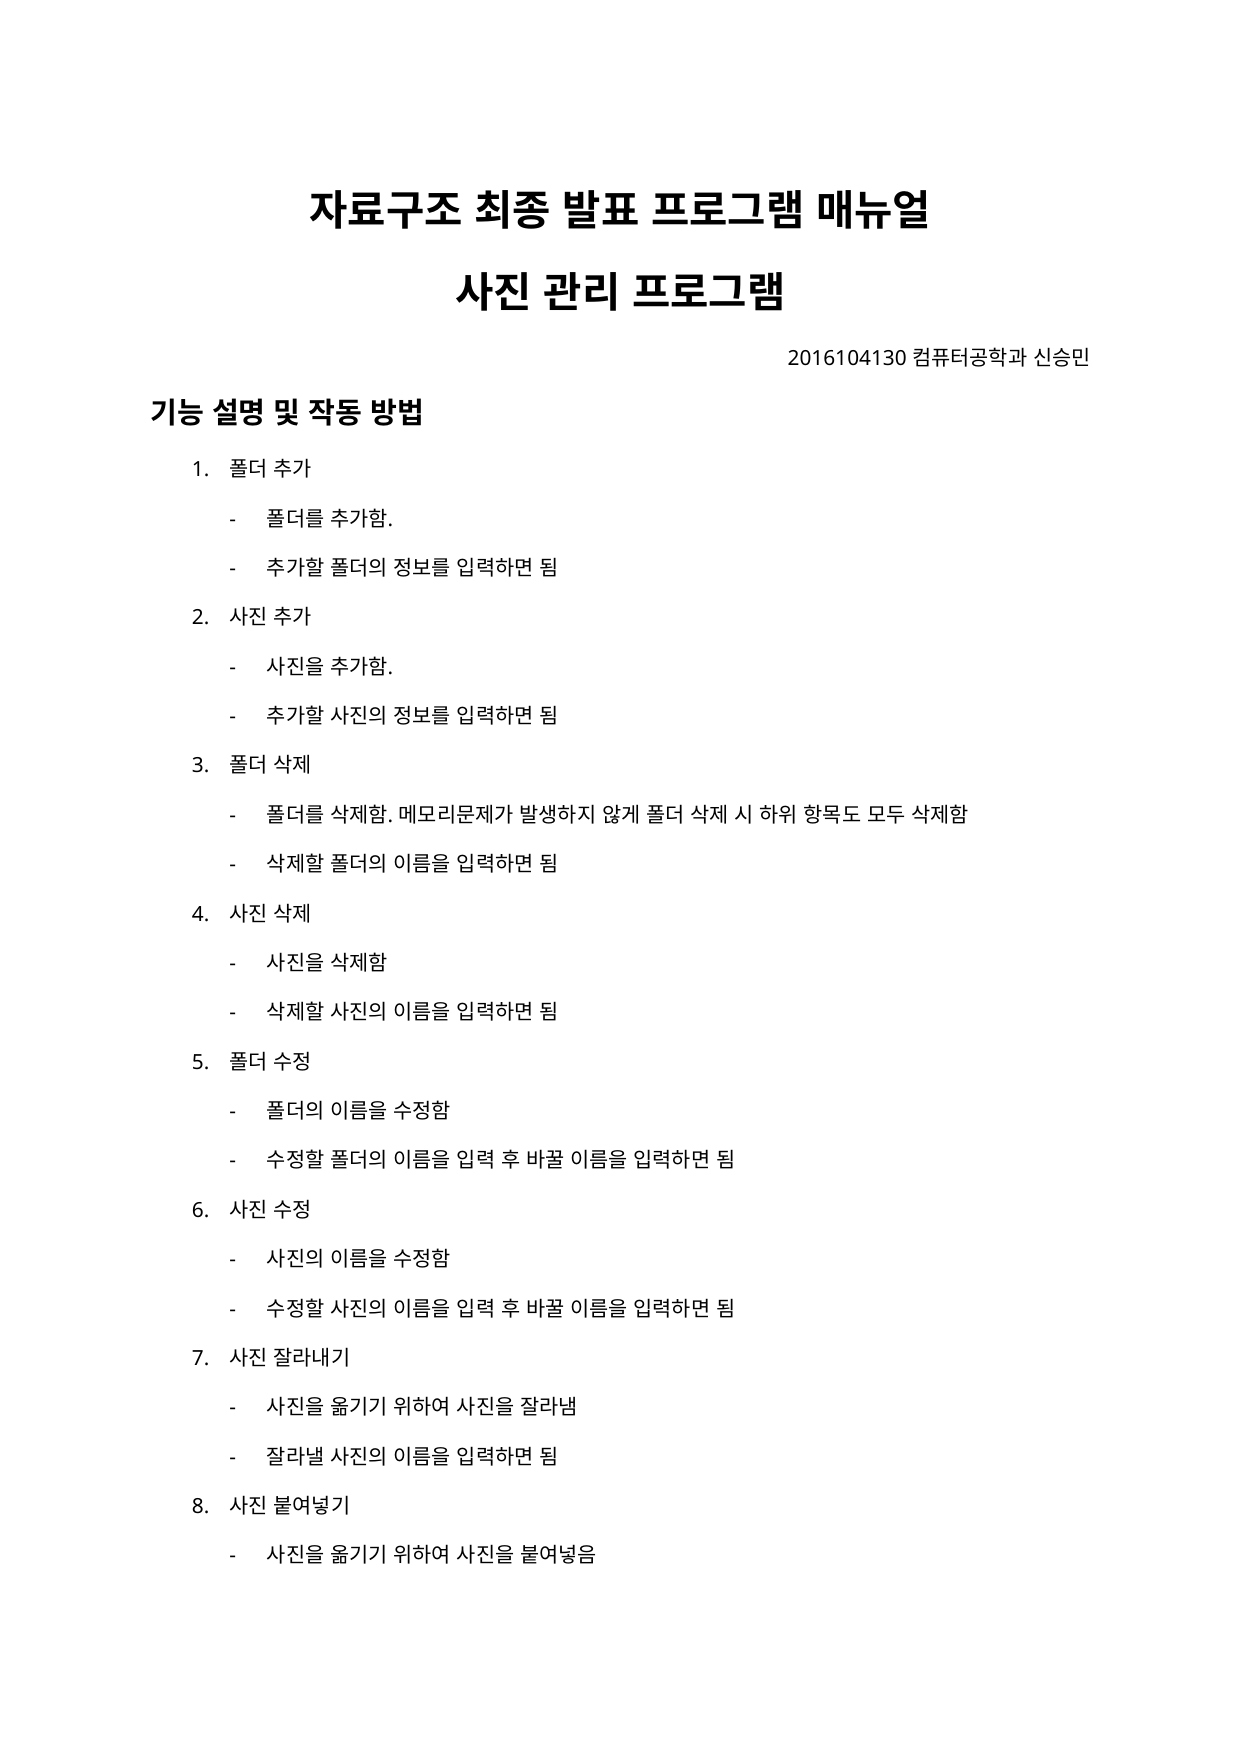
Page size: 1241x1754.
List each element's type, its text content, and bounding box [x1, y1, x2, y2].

list 폴더 수정 [192, 1045, 1090, 1075]
list 폴더의 이름을 수정함 [229, 1094, 1090, 1124]
list 사진 붙여넣기 [192, 1489, 1090, 1519]
list 폴더 삭제 [192, 749, 1090, 779]
list 수정할 사진의 이름을 입력 후 바꿀 이름을 입력하면 됨 [229, 1292, 1090, 1322]
list 사진 잘라내기 [192, 1341, 1090, 1371]
list 사진 수정 [192, 1193, 1090, 1223]
list 사진 삭제 [192, 897, 1090, 927]
list 잘라낼 사진의 이름을 입력하면 됨 [229, 1440, 1090, 1470]
text 2016104130 컴퓨터공학과 신승민 [150, 341, 1090, 371]
list 사진 추가 [192, 601, 1090, 631]
list 폴더를 추가함. [229, 502, 1090, 532]
list 폴더를 삭제함. 메모리문제가 발생하지 않게 폴더 삭제 시 하위 항목도 모두 삭제함 [229, 798, 1090, 828]
text 사진 관리 프로그램 [150, 259, 1090, 319]
list 폴더 추가 [192, 452, 1090, 483]
text 자료구조 최종 발표 프로그램 매뉴얼 [150, 177, 1090, 237]
text 기능 설명 및 작동 방법 [150, 390, 1090, 432]
list 삭제할 사진의 이름을 입력하면 됨 [229, 996, 1090, 1026]
list 추가할 폴더의 정보를 입력하면 됨 [229, 551, 1090, 581]
list 삭제할 폴더의 이름을 입력하면 됨 [229, 847, 1090, 878]
list 사진의 이름을 수정함 [229, 1242, 1090, 1273]
list 사진을 옮기기 위하여 사진을 잘라냄 [229, 1391, 1090, 1421]
list 사진을 삭제함 [229, 946, 1090, 976]
list 사진을 옮기기 위하여 사진을 붙여넣음 [229, 1539, 1090, 1569]
list 사진을 추가함. [229, 650, 1090, 680]
list 수정할 폴더의 이름을 입력 후 바꿀 이름을 입력하면 됨 [229, 1144, 1090, 1174]
list 추가할 사진의 정보를 입력하면 됨 [229, 699, 1090, 729]
